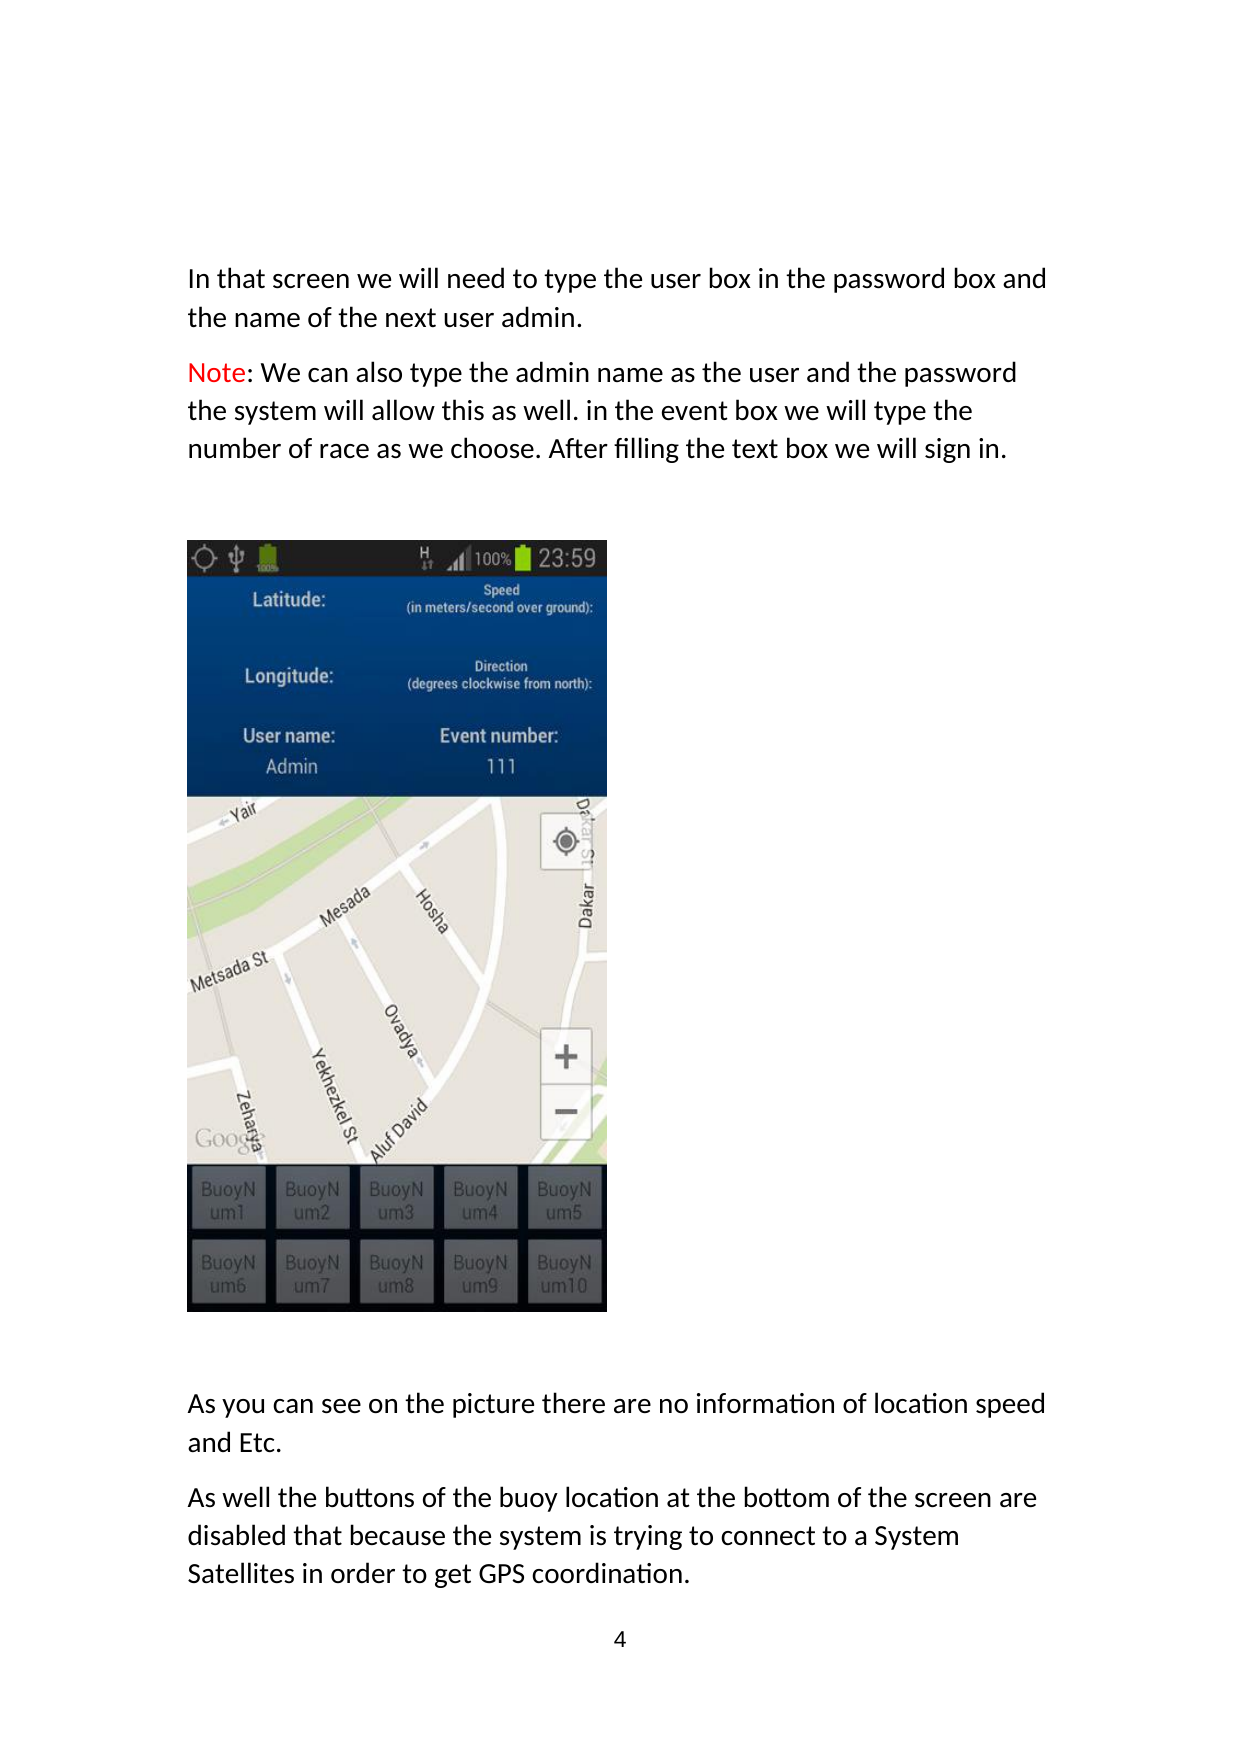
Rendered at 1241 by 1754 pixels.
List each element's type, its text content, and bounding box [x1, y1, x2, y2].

text As you can see on the picture there are no information of location speed and Etc. [187, 1385, 1053, 1459]
text In that screen we will need to type the user box in the password box and the name of the next user admin. [187, 260, 1053, 334]
picture [187, 540, 607, 1312]
text Note: We can also type the admin name as the user and the password the system will allow this as well. in the event box we will type the number of race as we choose. After filling the text box we will sign in. [187, 354, 1053, 466]
text As well the buttons of the buoy location at the bottom of the screen are disabled that because the system is trying to connect to a System Satellites in order to get GPS coordination. [187, 1479, 1053, 1591]
